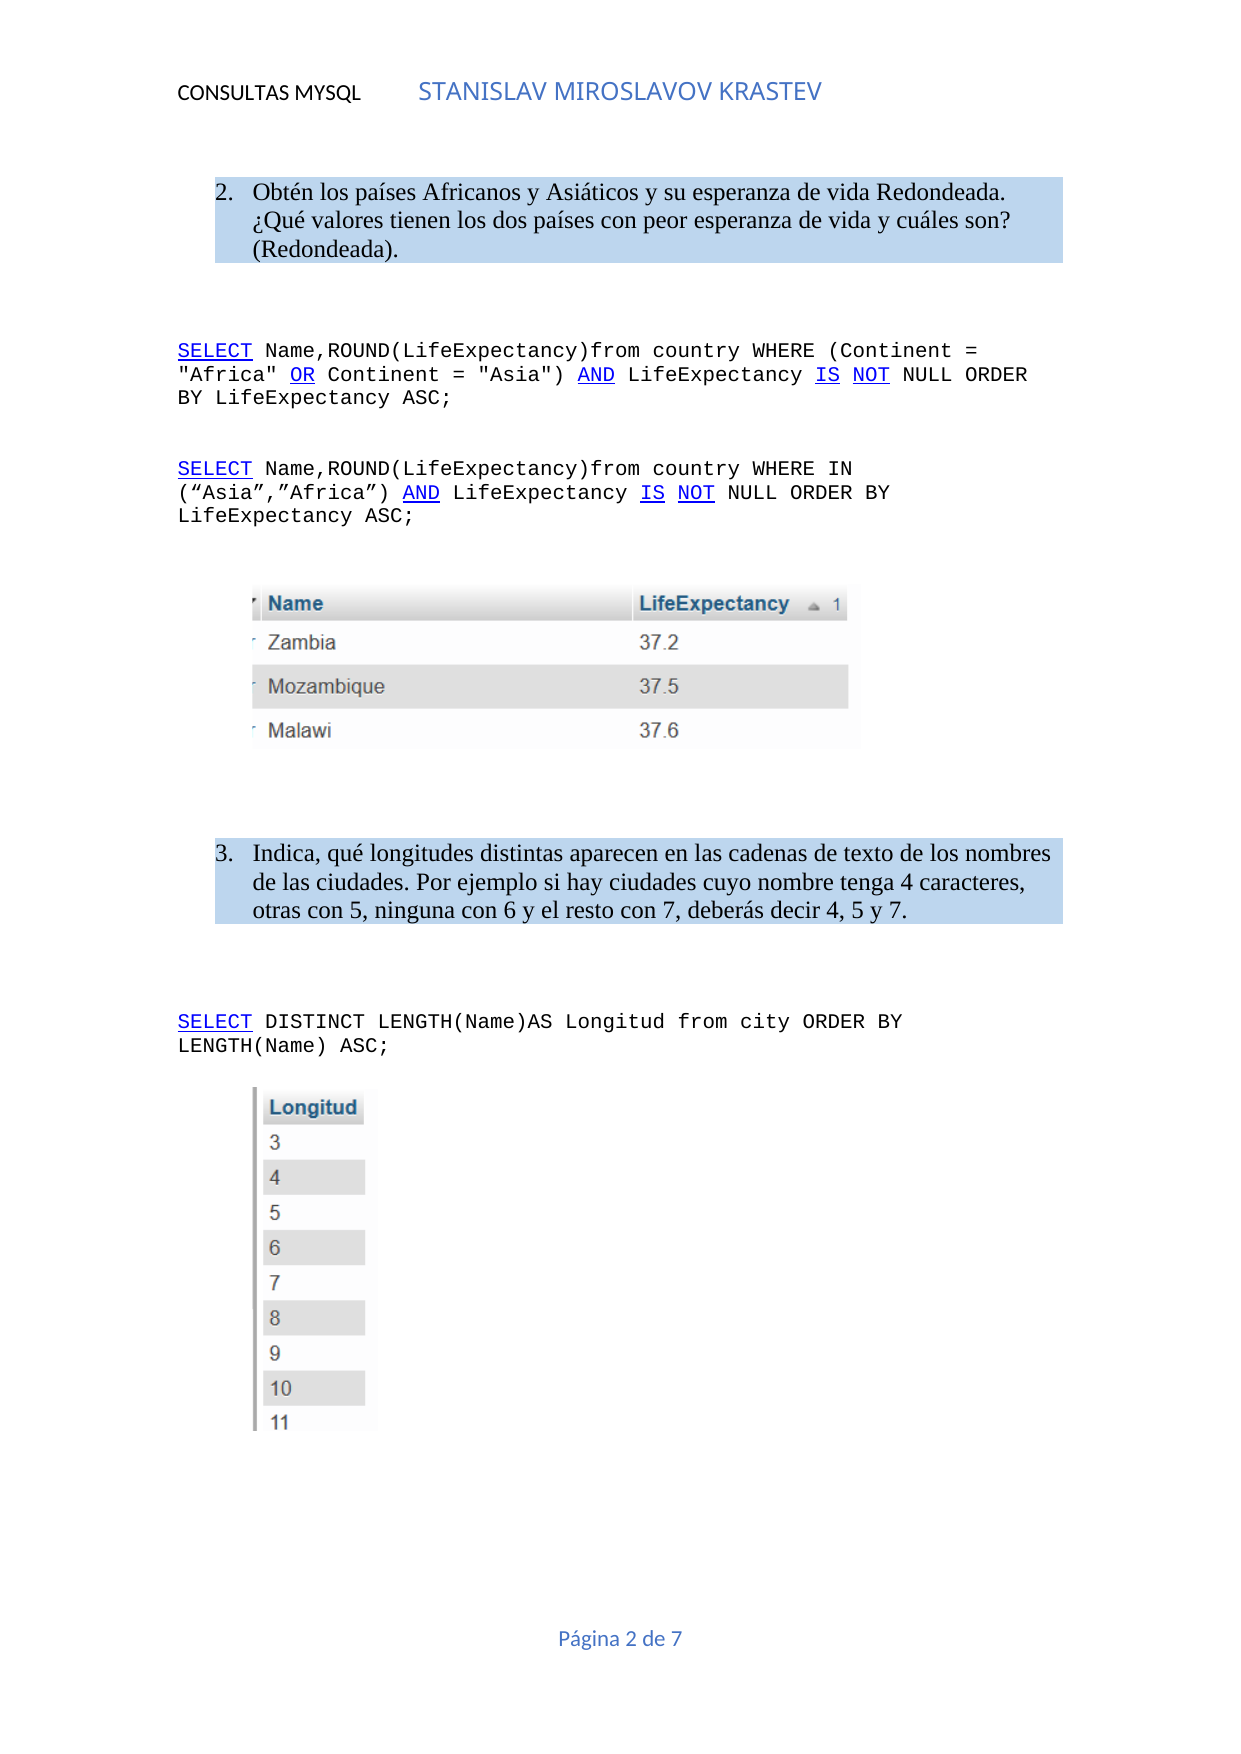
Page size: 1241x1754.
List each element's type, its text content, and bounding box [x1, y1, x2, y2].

text SELECT DISTINCT LENGTH(Name)AS Longitud from city ORDER BY LENGTH(Name) ASC; [177, 1011, 1063, 1059]
list Indica, qué longitudes distintas aparecen en las cadenas de texto de los nombres de las ciudades. Por ejemplo si hay ciudades cuyo nombre tenga 4 caracteres, otras con 5, ninguna con 6 y el resto con 7, deberás decir 4, 5 y 7. [215, 838, 1063, 924]
picture [252, 583, 861, 749]
text SELECT Name,ROUND(LifeExpectancy)from country WHERE IN (“Asia”,”Africa”) AND LifeExpectancy IS NOT NULL ORDER BY LifeExpectancy ASC; [177, 458, 1063, 529]
picture [252, 1087, 398, 1431]
text SELECT Name,ROUND(LifeExpectancy)from country WHERE (Continent = "Africa" OR Continent = "Asia") AND LifeExpectancy IS NOT NULL ORDER BY LifeExpectancy ASC; [177, 340, 1063, 411]
list Obtén los países Africanos y Asiáticos y su esperanza de vida Redondeada. ¿Qué valores tienen los dos países con peor esperanza de vida y cuáles son? (Redondeada). [215, 177, 1063, 263]
